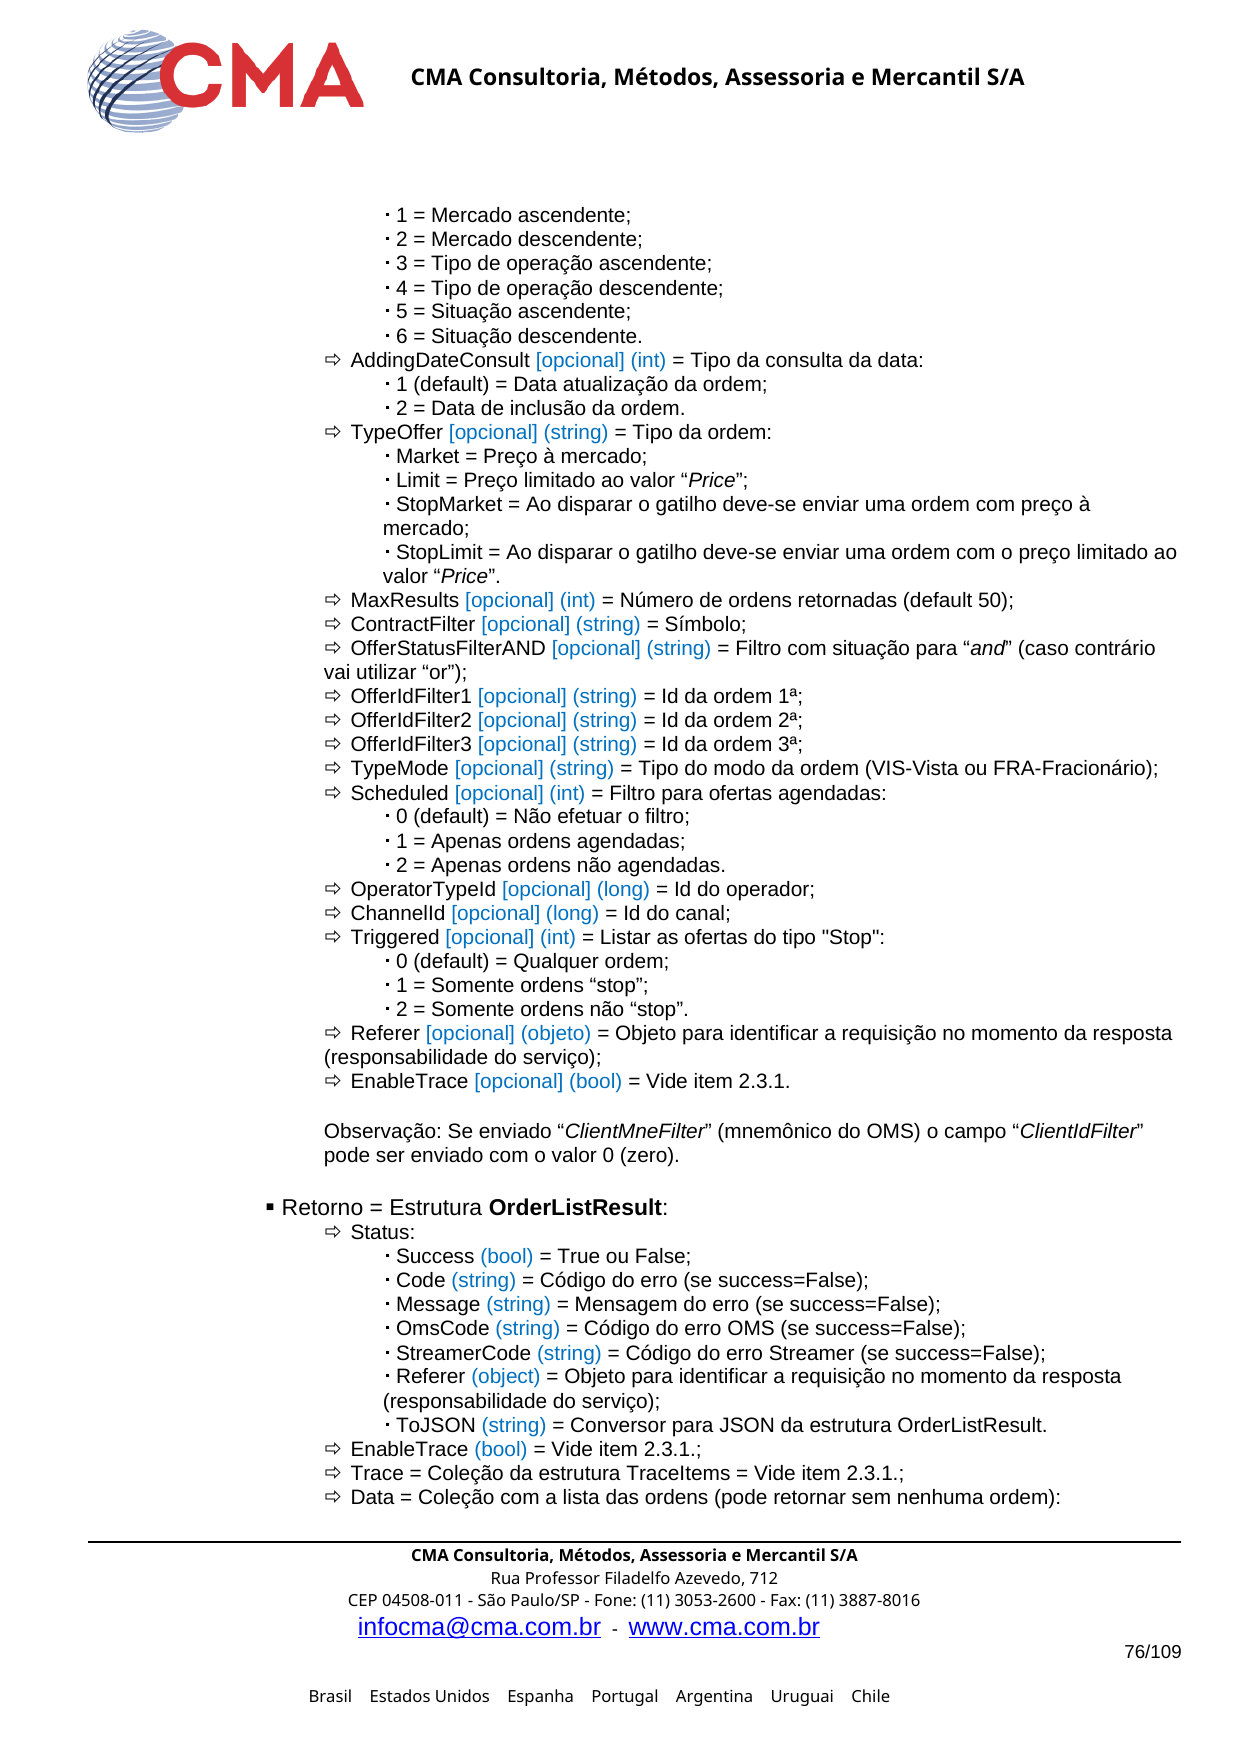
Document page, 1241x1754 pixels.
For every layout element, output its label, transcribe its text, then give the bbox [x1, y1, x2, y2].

text EnableTrace [opcional] (bool) = Vide item 2.3.1. [324, 1069, 1181, 1093]
text 4 = Tipo de operação descendente; [383, 275, 1181, 299]
text 1 (default) = Data atualização da ordem; [383, 372, 1181, 396]
text Triggered [opcional] (int) = Listar as ofertas do tipo "Stop": [324, 925, 1181, 949]
text ChannelId [opcional] (long) = Id do canal; [324, 901, 1181, 925]
text OperatorTypeId [opcional] (long) = Id do operador; [324, 877, 1181, 901]
text Retorno = Estrutura OrderListResult: [264, 1194, 1181, 1220]
text Referer (object) = Objeto para identificar a requisição no momento da resposta (responsabilidade do serviço); [383, 1364, 1181, 1412]
text 1 = Apenas ordens agendadas; [383, 828, 1181, 852]
text ToJSON (string) = Conversor para JSON da estrutura OrderListResult. [383, 1412, 1181, 1436]
text StopLimit = Ao disparar o gatilho deve-se enviar uma ordem com o preço limitado ao valor “Price”. [383, 540, 1181, 588]
text OfferIdFilter2 [opcional] (string) = Id da ordem 2ª; [324, 708, 1181, 732]
text Referer [opcional] (objeto) = Objeto para identificar a requisição no momento da resposta (responsabilidade do serviço); [324, 1021, 1181, 1069]
text TypeMode [opcional] (string) = Tipo do modo da ordem (VIS-Vista ou FRA-Fracionário); [324, 756, 1181, 780]
text 3 = Tipo de operação ascendente; [383, 251, 1181, 275]
text StopMarket = Ao disparar o gatilho deve-se enviar uma ordem com preço à mercado; [383, 492, 1181, 540]
text TypeOffer [opcional] (string) = Tipo da ordem: [324, 420, 1181, 444]
text AddingDateConsult [opcional] (int) = Tipo da consulta da data: [324, 347, 1181, 372]
text Trace = Coleção da estrutura TraceItems = Vide item 2.3.1.; [324, 1461, 1181, 1484]
text Limit = Preço limitado ao valor “Price”; [383, 468, 1181, 492]
text OfferIdFilter3 [opcional] (string) = Id da ordem 3ª; [324, 732, 1181, 756]
text Observação: Se enviado “ClientMneFilter” (mnemônico do OMS) o campo “ClientIdFilter” pode ser enviado com o valor 0 (zero). [324, 1119, 1181, 1167]
picture [87, 29, 364, 133]
text 6 = Situação descendente. [383, 323, 1181, 347]
text 1 = Mercado ascendente; [383, 203, 1181, 227]
text 2 = Data de inclusão da ordem. [383, 396, 1181, 420]
text Data = Coleção com a lista das ordens (pode retornar sem nenhuma ordem): [324, 1484, 1181, 1509]
text EnableTrace (bool) = Vide item 2.3.1.; [324, 1436, 1181, 1461]
text Market = Preço à mercado; [383, 444, 1181, 468]
text 1 = Somente ordens “stop”; [383, 973, 1181, 997]
text 2 = Somente ordens não “stop”. [383, 997, 1181, 1021]
text Code (string) = Código do erro (se success=False); [383, 1268, 1181, 1292]
text MaxResults [opcional] (int) = Número de ordens retornadas (default 50); [324, 588, 1181, 612]
text 2 = Mercado descendente; [383, 227, 1181, 251]
text OmsCode (string) = Código do erro OMS (se success=False); [383, 1316, 1181, 1340]
text 0 (default) = Qualquer ordem; [383, 949, 1181, 973]
text 0 (default) = Não efetuar o filtro; [383, 804, 1181, 828]
text ContractFilter [opcional] (string) = Símbolo; [324, 612, 1181, 636]
text OfferIdFilter1 [opcional] (string) = Id da ordem 1ª; [324, 684, 1181, 708]
text Success (bool) = True ou False; [383, 1244, 1181, 1268]
text 5 = Situação ascendente; [383, 299, 1181, 323]
text Scheduled [opcional] (int) = Filtro para ofertas agendadas: [324, 780, 1181, 804]
text 2 = Apenas ordens não agendadas. [383, 852, 1181, 877]
text Status: [324, 1220, 1181, 1244]
text OfferStatusFilterAND [opcional] (string) = Filtro com situação para “and” (caso contrário vai utilizar “or”); [324, 636, 1181, 684]
text StreamerCode (string) = Código do erro Streamer (se success=False); [383, 1340, 1181, 1364]
text Message (string) = Mensagem do erro (se success=False); [383, 1292, 1181, 1316]
